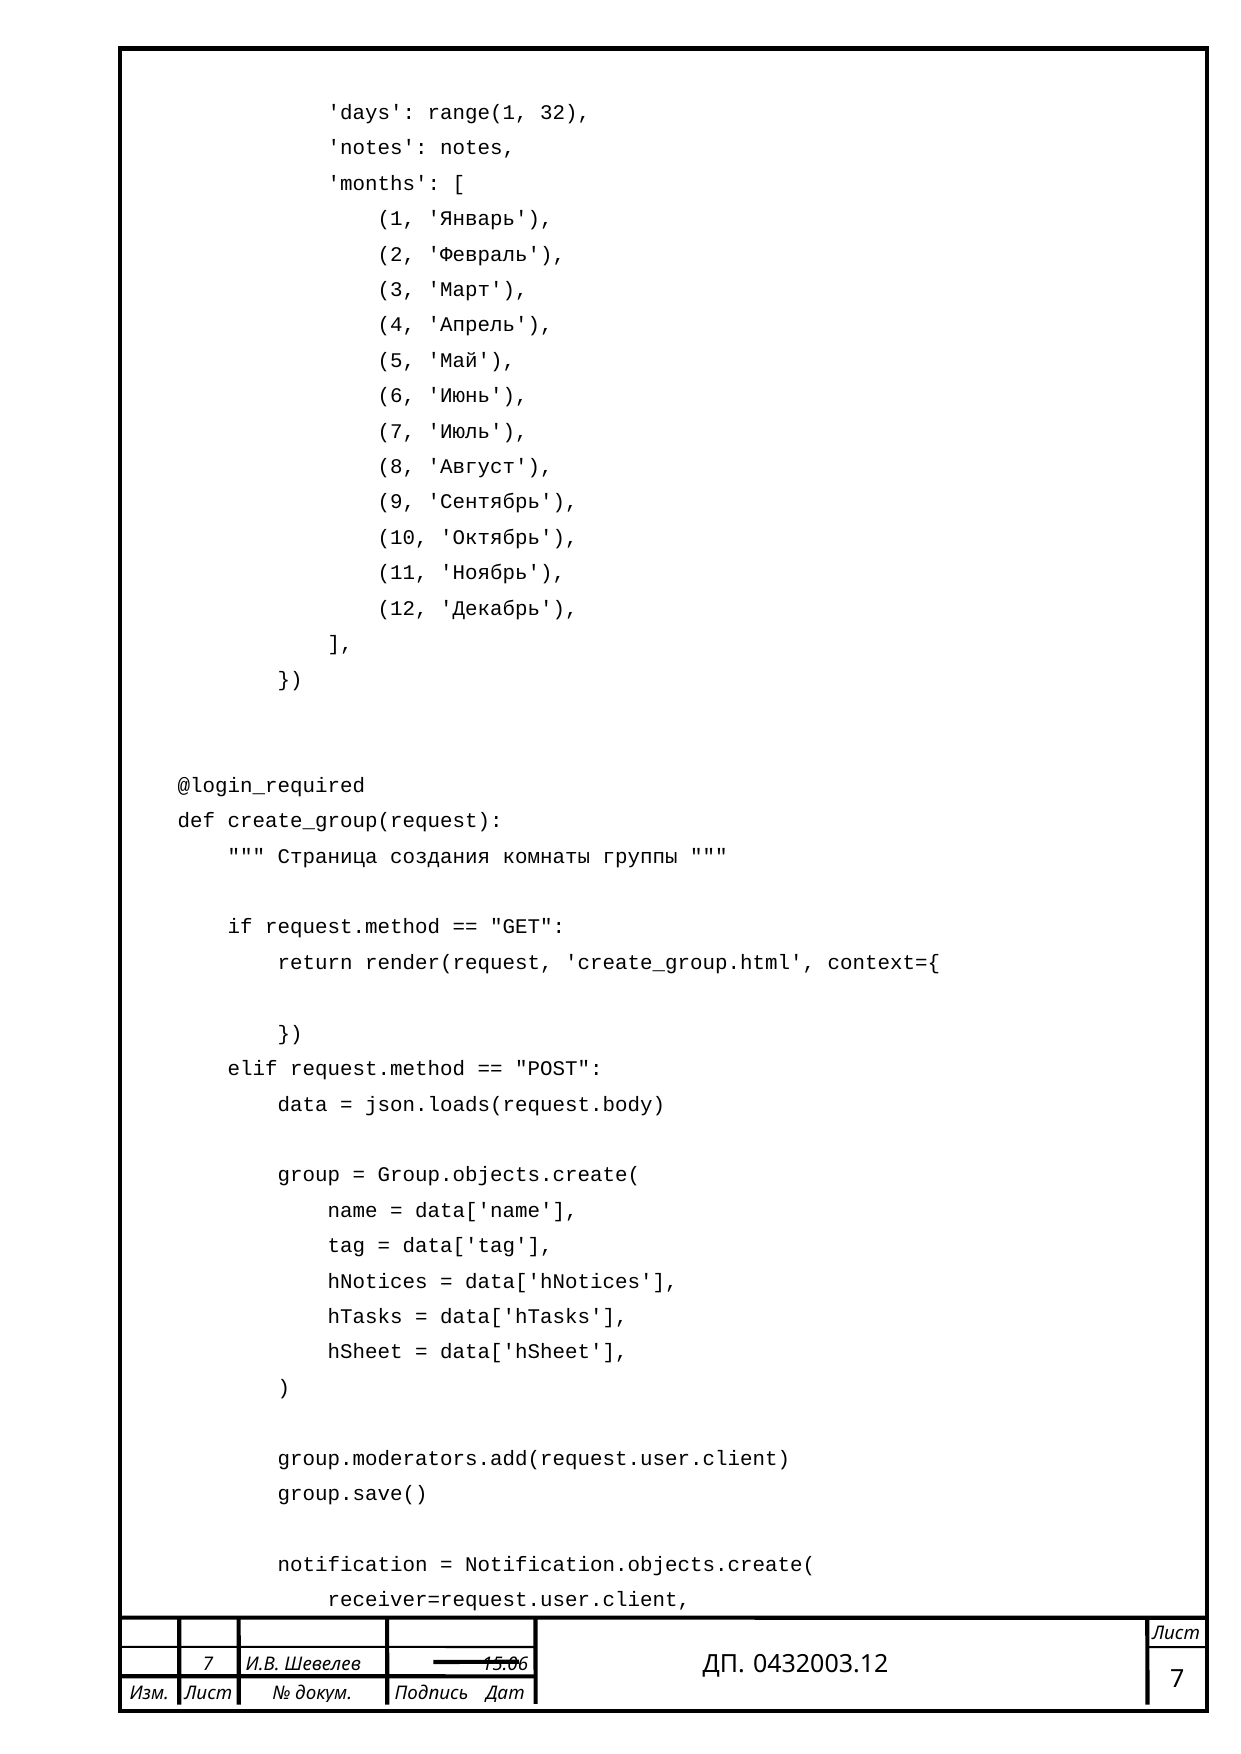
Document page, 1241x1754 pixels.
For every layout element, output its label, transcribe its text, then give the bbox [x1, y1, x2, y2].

text 'months': [ [177, 173, 1181, 196]
text receiver=request.user.client, [177, 1589, 1181, 1613]
text (10, 'Октябрь'), [177, 527, 1181, 551]
text hTasks = data['hTasks'], [177, 1306, 1181, 1330]
text group.moderators.add(request.user.client) [177, 1448, 1181, 1471]
text ], [177, 633, 1181, 657]
text hNotices = data['hNotices'], [177, 1271, 1181, 1294]
text (7, 'Июль'), [177, 421, 1181, 444]
text """ Страница создания комнаты группы """ [177, 846, 1181, 869]
text notification = Notification.objects.create( [177, 1554, 1181, 1578]
text ) [177, 1377, 1181, 1401]
text (3, 'Март'), [177, 279, 1181, 303]
text (9, 'Сентябрь'), [177, 491, 1181, 515]
text name = data['name'], [177, 1200, 1181, 1223]
text 'notes': notes, [177, 137, 1181, 161]
text }) [177, 668, 1181, 692]
text group = Group.objects.create( [177, 1164, 1181, 1188]
text tag = data['tag'], [177, 1235, 1181, 1259]
text data = json.loads(request.body) [177, 1093, 1181, 1117]
text 'days': range(1, 32), [177, 102, 1181, 126]
text def create_group(request): [177, 810, 1181, 834]
text group.save() [177, 1483, 1181, 1507]
text hSheet = data['hSheet'], [177, 1341, 1181, 1365]
text (2, 'Февраль'), [177, 243, 1181, 267]
text (6, 'Июнь'), [177, 385, 1181, 409]
text return render(request, 'create_group.html', context={ [177, 952, 1181, 976]
text if request.method == "GET": [177, 916, 1181, 940]
text }) [177, 1023, 1181, 1046]
text (8, 'Август'), [177, 456, 1181, 480]
text (1, 'Январь'), [177, 208, 1181, 232]
text (12, 'Декабрь'), [177, 598, 1181, 621]
text (11, 'Ноябрь'), [177, 562, 1181, 586]
text (4, 'Апрель'), [177, 314, 1181, 338]
text @login_required [177, 775, 1181, 798]
text (5, 'Май'), [177, 350, 1181, 373]
text elif request.method == "POST": [177, 1058, 1181, 1082]
